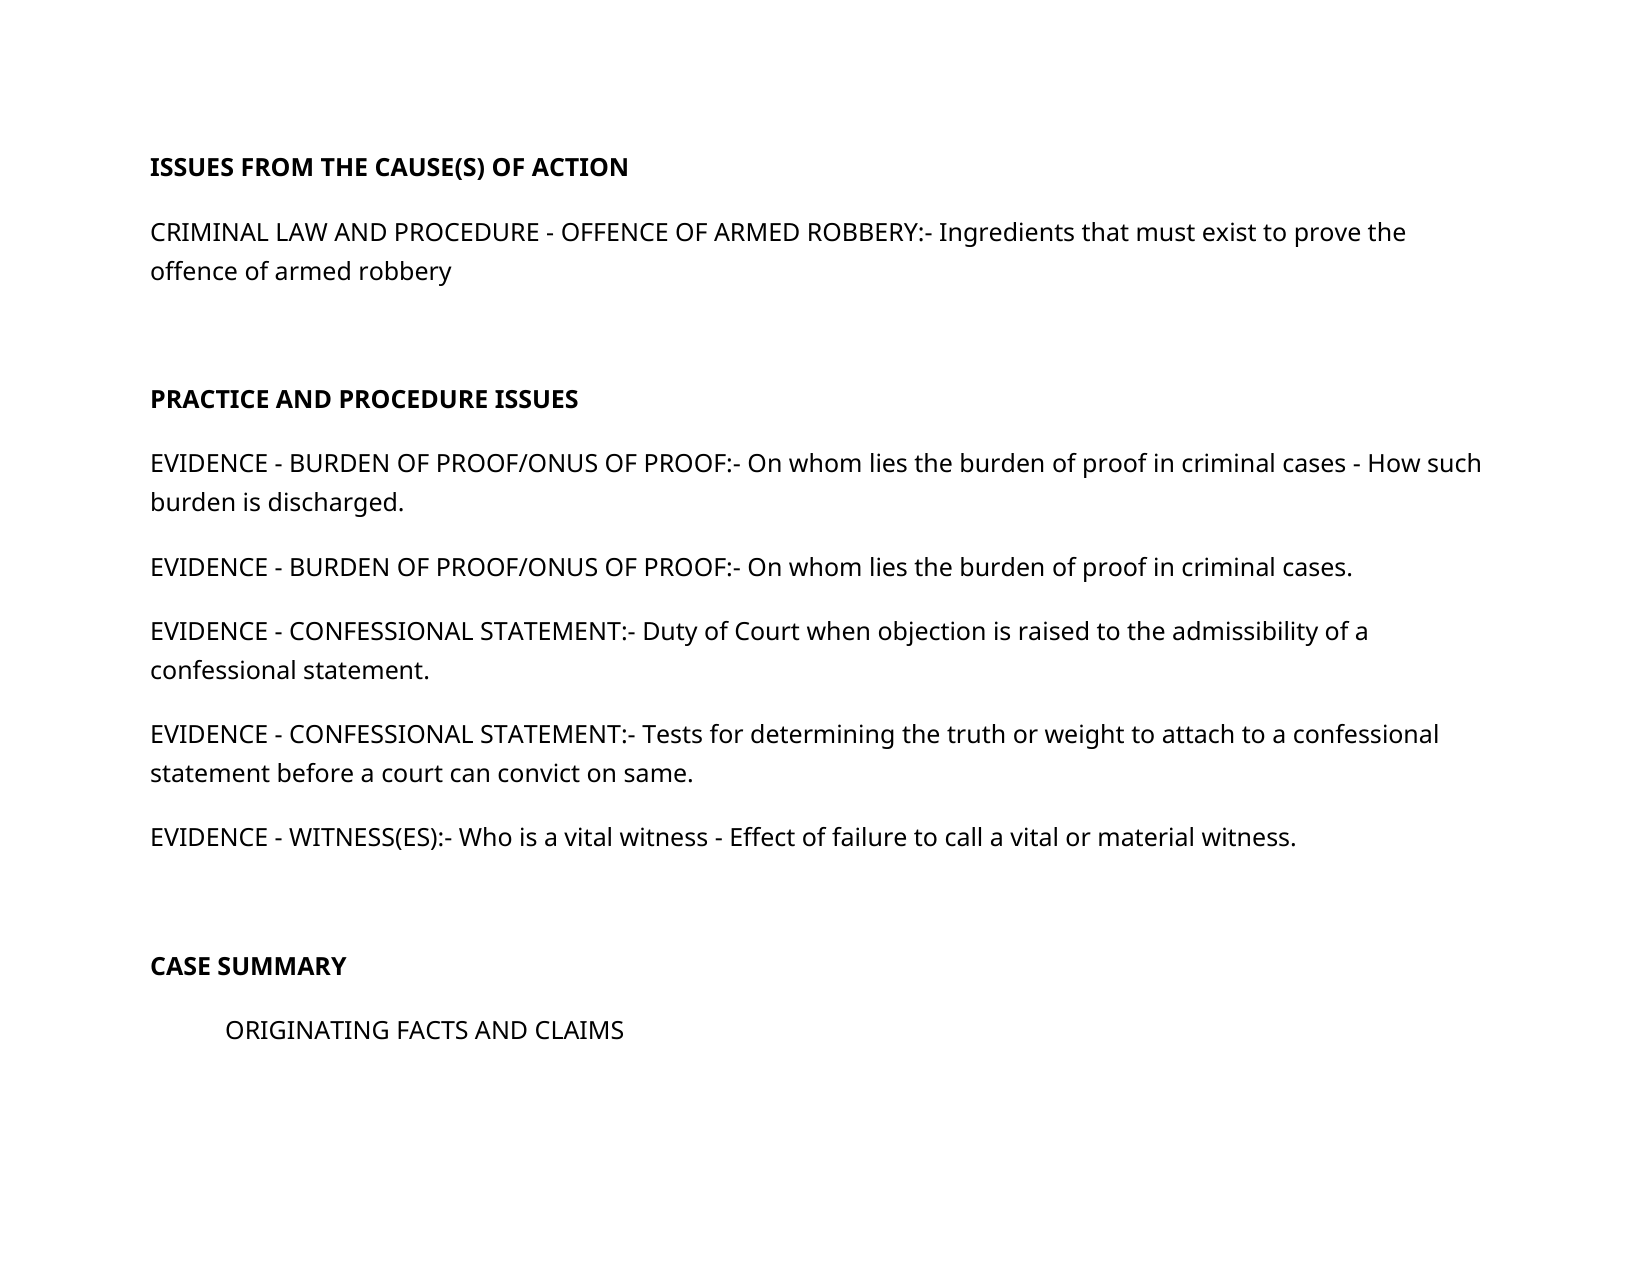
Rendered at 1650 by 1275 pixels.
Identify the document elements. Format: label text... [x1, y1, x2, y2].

text ISSUES FROM THE CAUSE(S) OF ACTION [150, 150, 1500, 184]
text EVIDENCE - CONFESSIONAL STATEMENT:- Tests for determining the truth or weight to attach to a confessional statement before a court can convict on same. [150, 717, 1500, 790]
text PRACTICE AND PROCEDURE ISSUES [150, 382, 1500, 416]
text ORIGINATING FACTS AND CLAIMS [225, 1012, 1500, 1047]
text EVIDENCE - BURDEN OF PROOF/ONUS OF PROOF:- On whom lies the burden of proof in criminal cases. [150, 549, 1500, 583]
text EVIDENCE - CONFESSIONAL STATEMENT:- Duty of Court when objection is raised to the admissibility of a confessional statement. [150, 613, 1500, 687]
text CRIMINAL LAW AND PROCEDURE - OFFENCE OF ARMED ROBBERY:- Ingredients that must exist to prove the offence of armed robbery [150, 214, 1500, 287]
text EVIDENCE - BURDEN OF PROOF/ONUS OF PROOF:- On whom lies the burden of proof in criminal cases - How such burden is discharged. [150, 446, 1500, 519]
text EVIDENCE - WITNESS(ES):- Who is a vital witness - Effect of failure to call a vital or material witness. [150, 820, 1500, 854]
text CASE SUMMARY [150, 948, 1500, 982]
